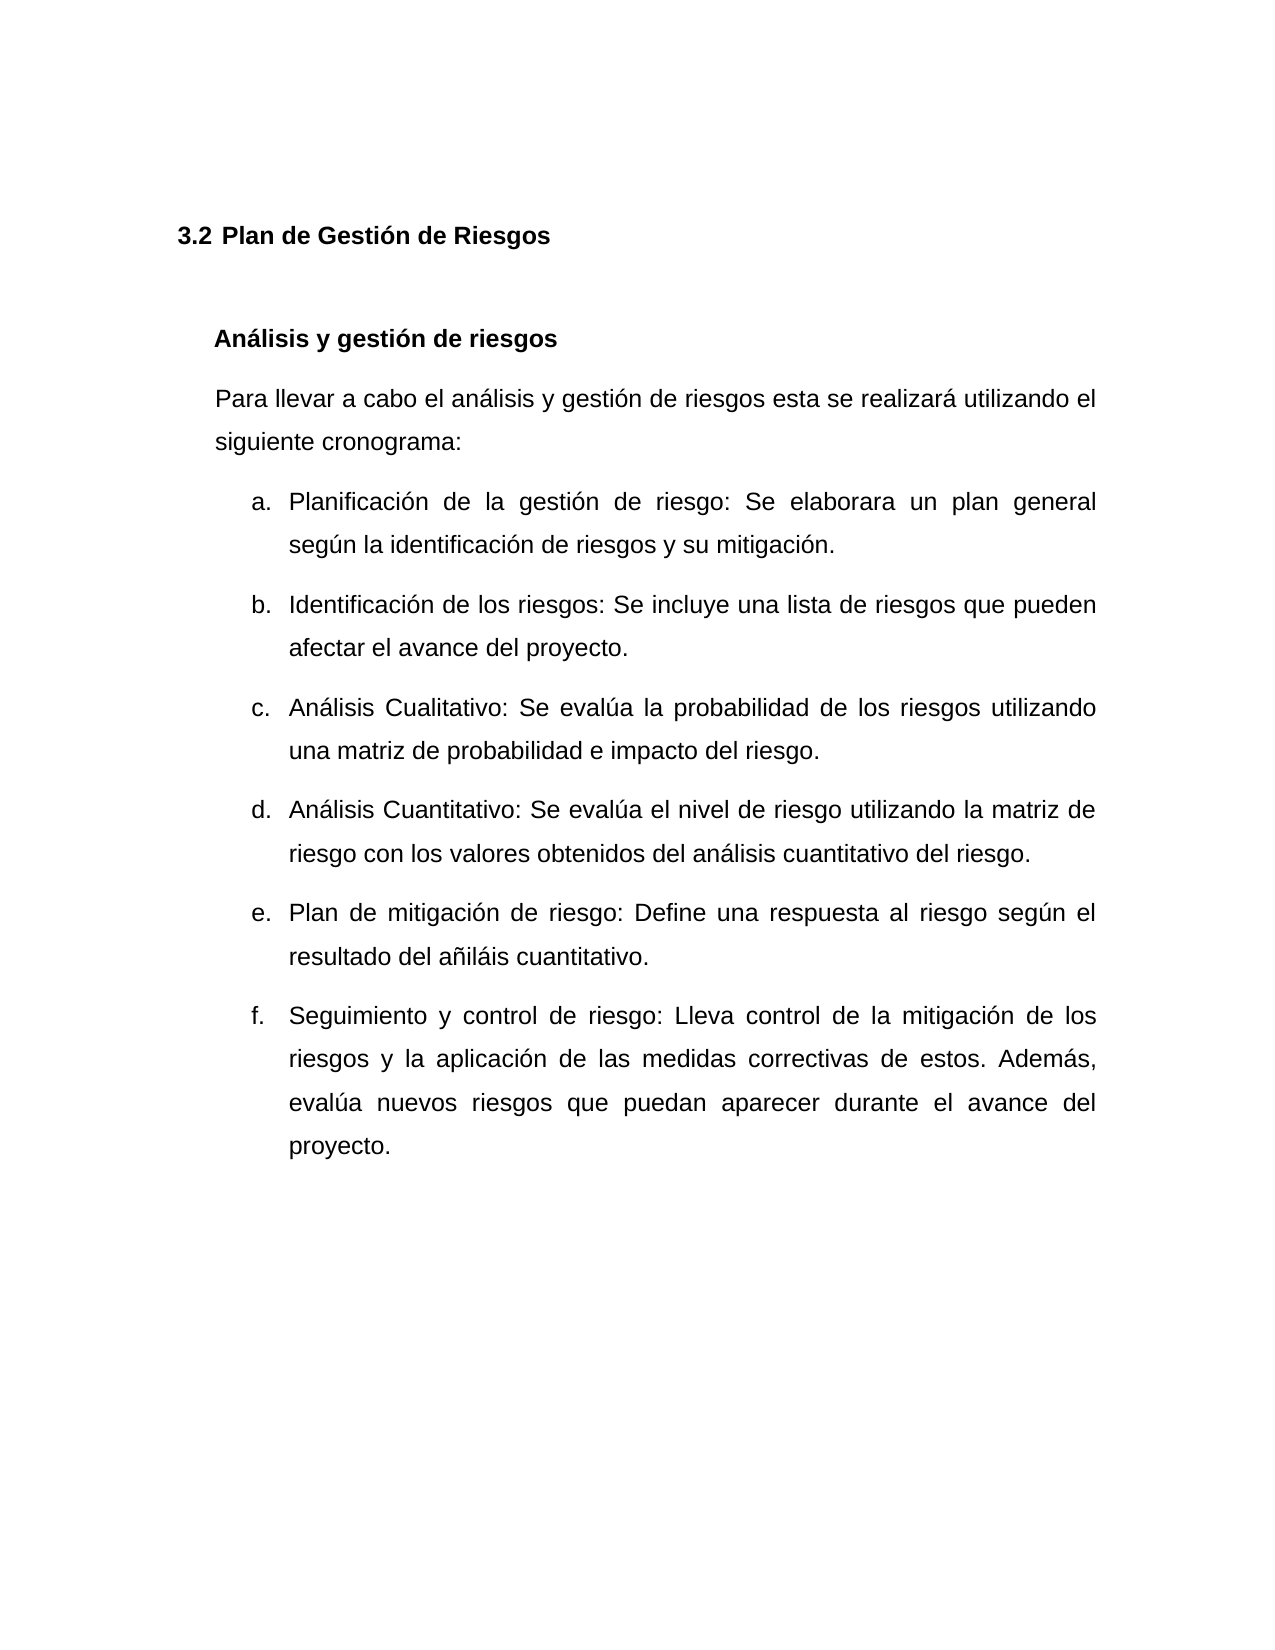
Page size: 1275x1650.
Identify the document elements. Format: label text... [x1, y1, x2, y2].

text Análisis y gestión de riesgos [213, 324, 1098, 353]
list Plan de mitigación de riesgo: Define una respuesta al riesgo según el resultado del añiláis cuantitativo. [251, 898, 1098, 970]
list Identificación de los riesgos: Se incluye una lista de riesgos que pueden afectar el avance del proyecto. [251, 590, 1098, 662]
subtitle Plan de Gestión de Riesgos [177, 221, 1098, 250]
list Seguimiento y control de riesgo: Lleva control de la mitigación de los riesgos y la aplicación de las medidas correctivas de estos. Además, evalúa nuevos riesgos que puedan aparecer durante el avance del proyecto. [251, 1001, 1098, 1159]
list Análisis Cuantitativo: Se evalúa el nivel de riesgo utilizando la matriz de riesgo con los valores obtenidos del análisis cuantitativo del riesgo. [251, 796, 1098, 867]
text Para llevar a cabo el análisis y gestión de riesgos esta se realizará utilizando el siguiente cronograma: [215, 384, 1098, 456]
list Análisis Cualitativo: Se evalúa la probabilidad de los riesgos utilizando una matriz de probabilidad e impacto del riesgo. [251, 693, 1098, 764]
list Planificación de la gestión de riesgo: Se elaborara un plan general según la identificación de riesgos y su mitigación. [251, 487, 1098, 559]
